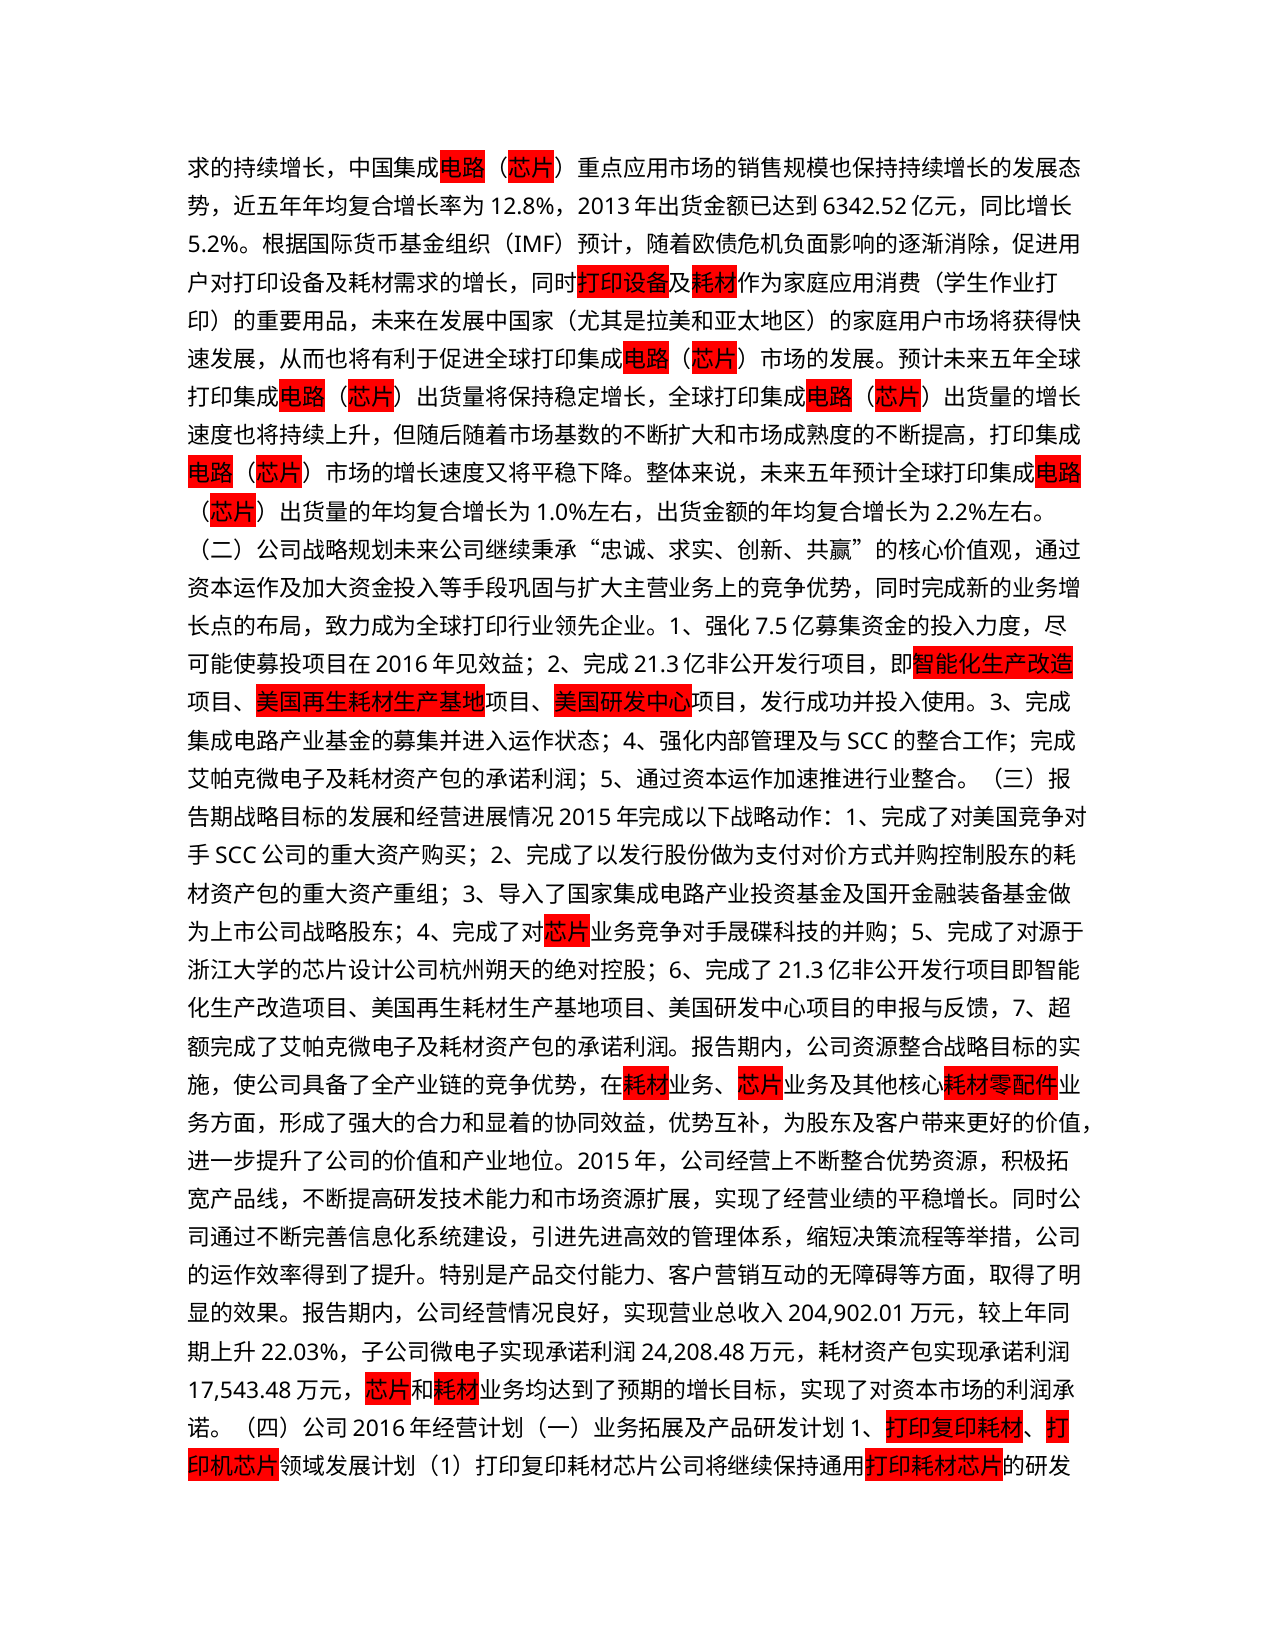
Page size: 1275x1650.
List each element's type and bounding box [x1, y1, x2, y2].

text [187, 150, 1087, 1482]
